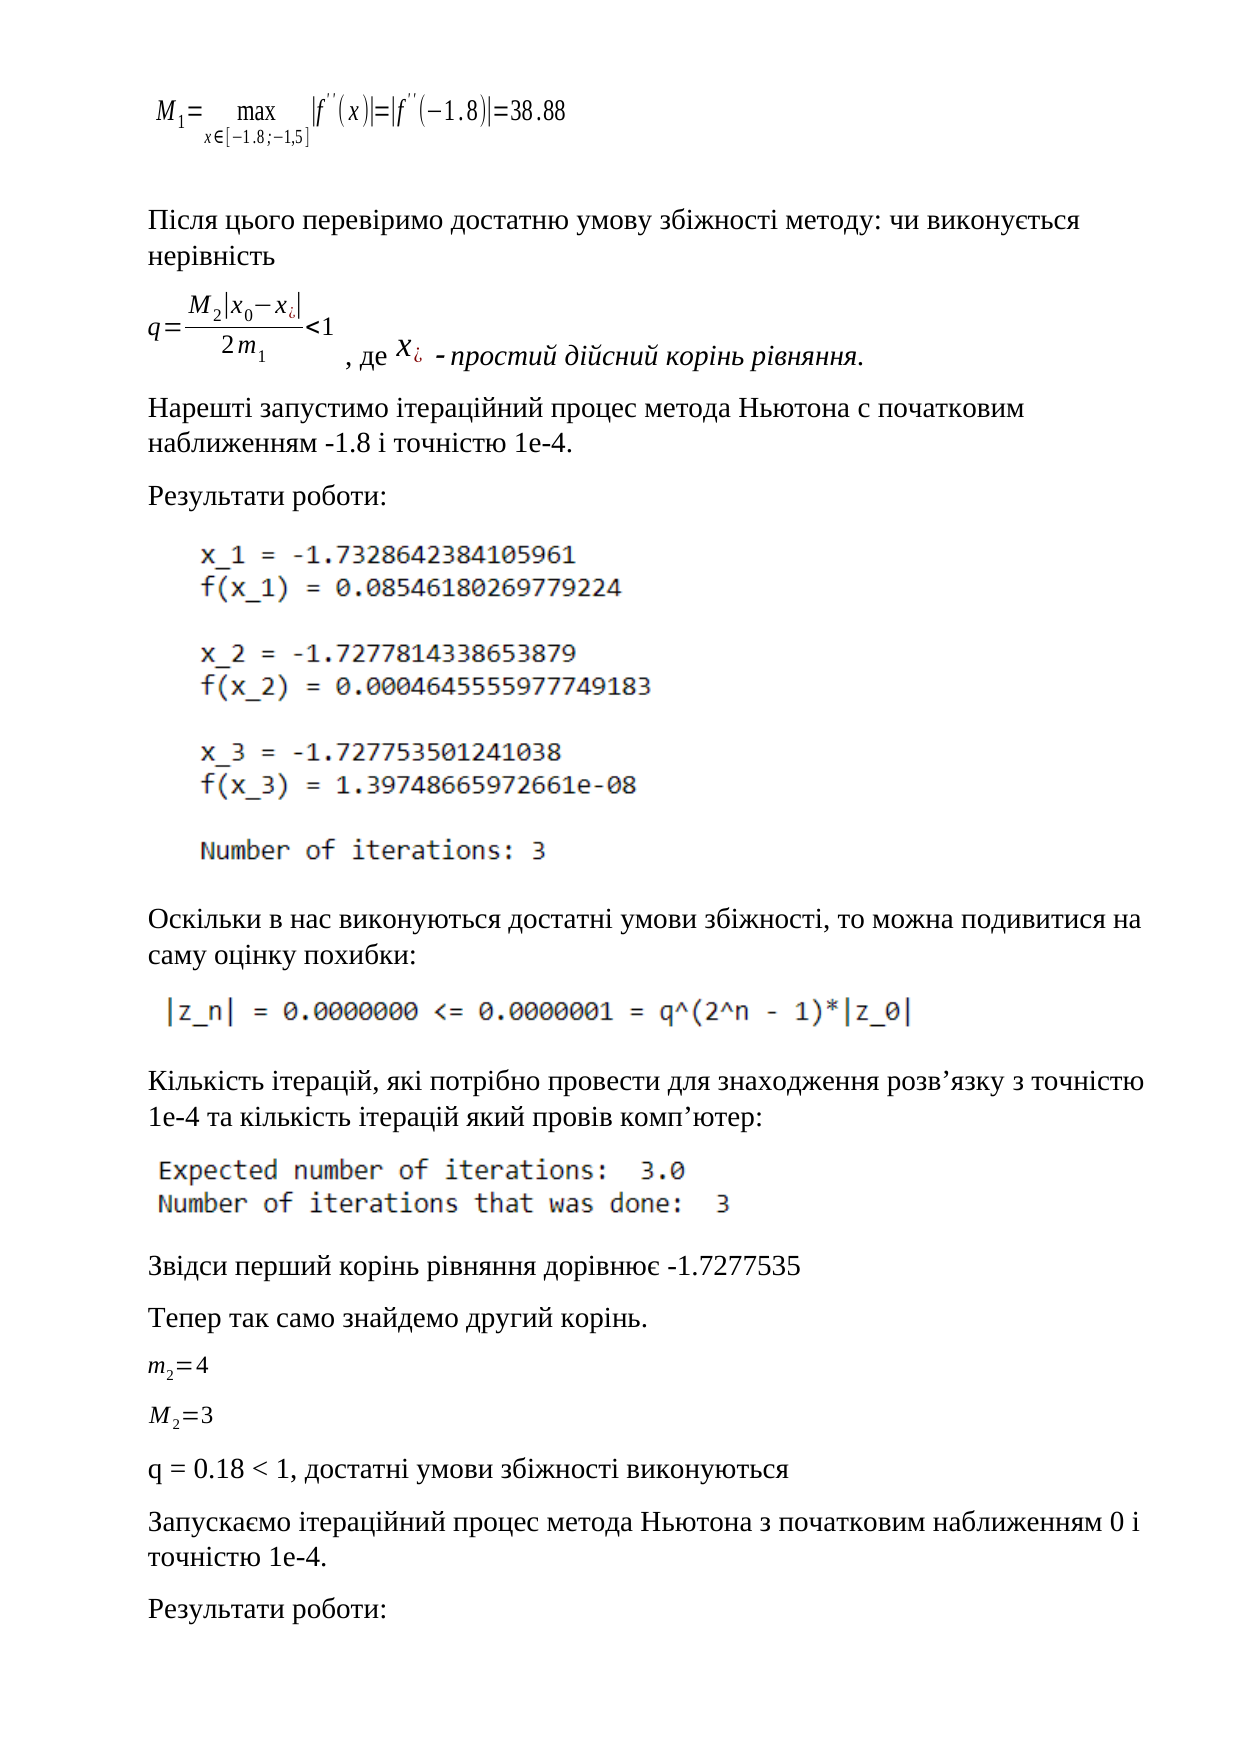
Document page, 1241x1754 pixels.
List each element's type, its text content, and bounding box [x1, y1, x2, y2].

picture [177, 529, 765, 883]
text Результати роботи: [148, 478, 1152, 511]
text Оскільки в нас виконуються достатні умови збіжності, то можна подивитися на саму оцінку похибки: [148, 901, 1152, 970]
text Кількість ітерацій, які потрібно провести для знаходження розв’язку з точністю 1е-4 та кількість ітерацій який провів комп’ютер: [148, 1063, 1152, 1133]
text , де простий дійсний корінь рівняння. [148, 290, 1152, 371]
text Нарешті запустимо ітераційний процес метода Ньютона с початковим наближенням -1.8 і точністю 1е-4. [148, 390, 1152, 459]
picture [147, 988, 926, 1046]
text Тепер так само знайдемо другий корінь. [148, 1300, 1152, 1333]
text Звідси перший корінь рівняння дорівнює -1.7277535 [148, 1248, 1152, 1281]
text Запускаємо ітераційний процес метода Ньютона з початковим наближенням 0 і точністю 1е-4. [148, 1504, 1152, 1573]
text Результати роботи: [148, 1591, 1152, 1625]
text Після цього перевіримо достатню умову збіжності методу: чи виконується нерівність [148, 202, 1152, 271]
text q = 0.18 < 1, достатні умови збіжності виконуються [148, 1451, 1152, 1485]
picture [147, 1151, 742, 1230]
